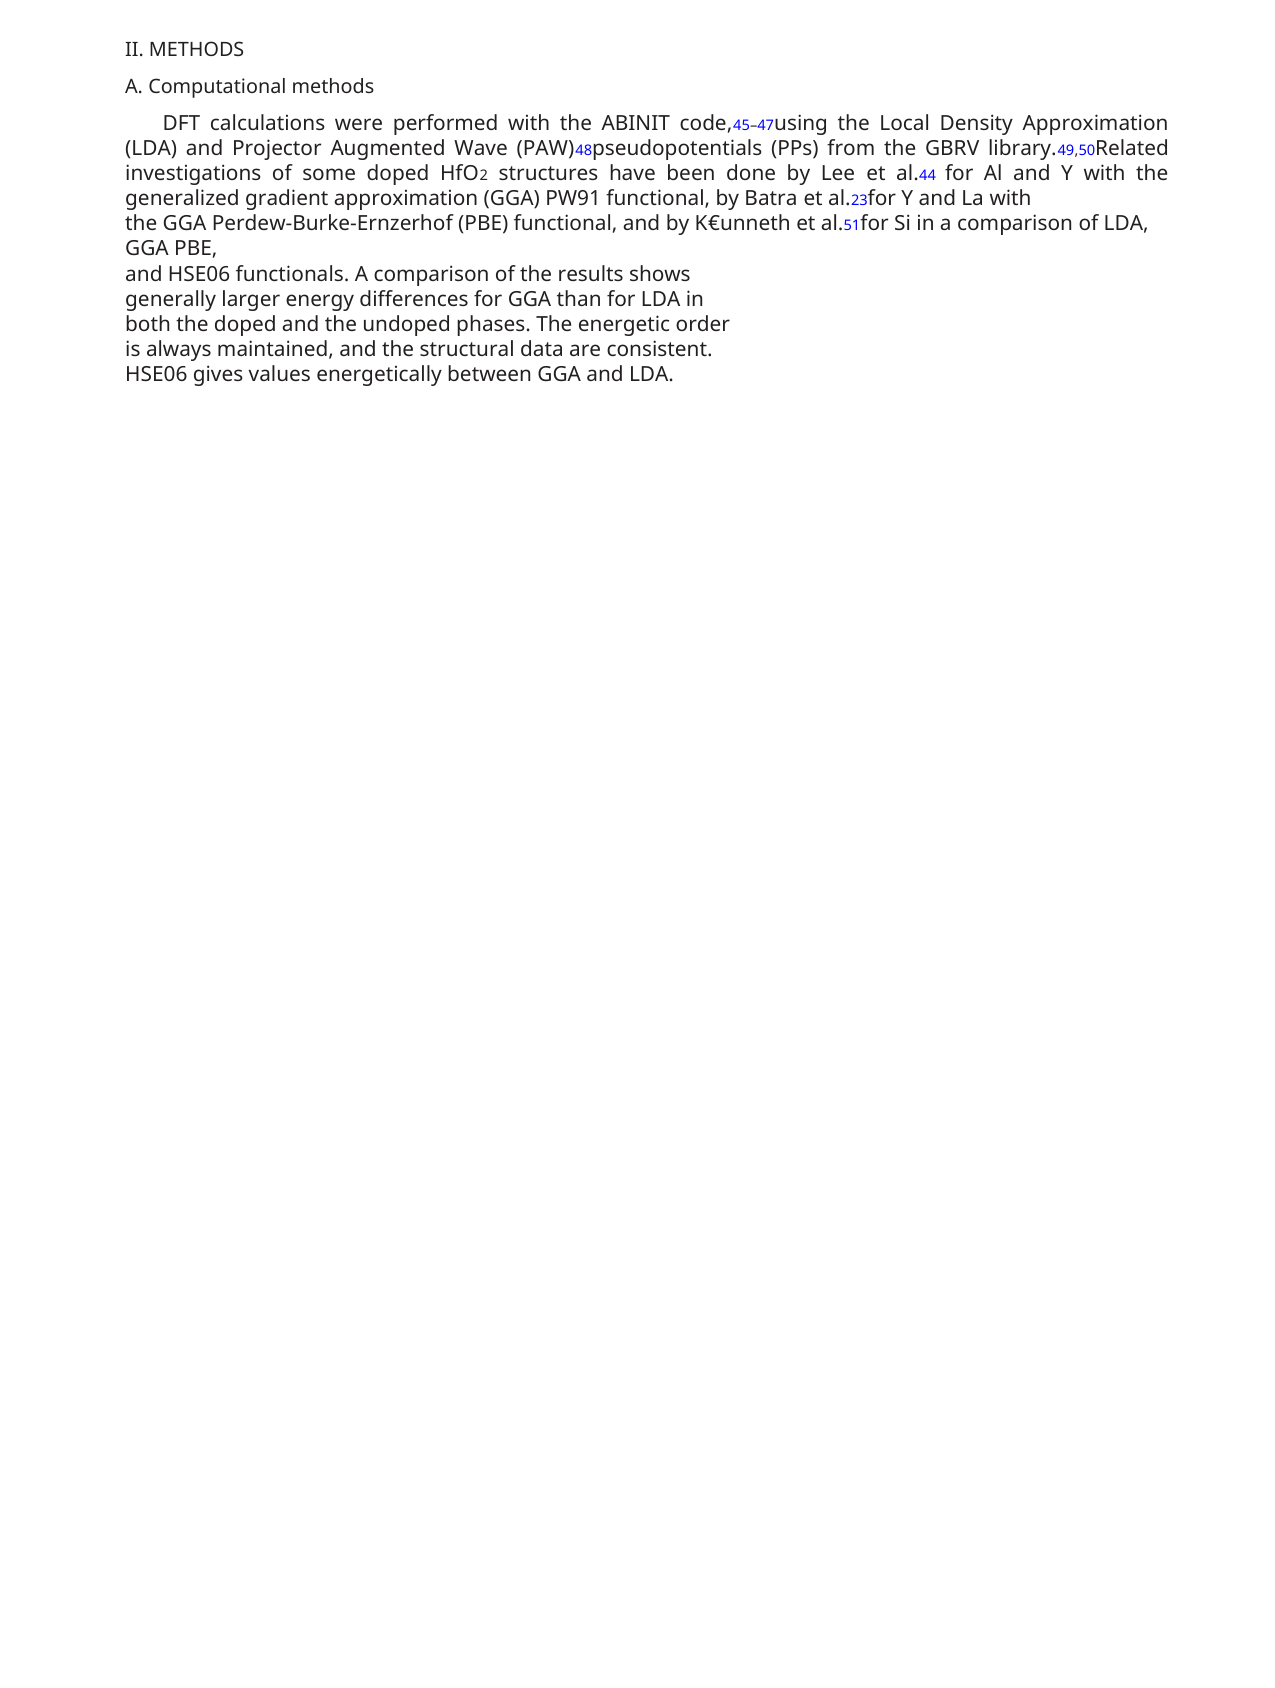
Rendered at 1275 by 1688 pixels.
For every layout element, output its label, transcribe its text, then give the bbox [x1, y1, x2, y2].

text A. Computational methods [125, 78, 1171, 97]
text generally larger energy differences for GGA than for LDA in [125, 289, 1171, 310]
text is always maintained, and the structural data are consistent. [125, 339, 1171, 360]
text DFT calculations were performed with the ABINIT code,45–47using the Local Density Approximation (LDA) and Projector Augmented Wave (PAW)48pseudopotentials (PPs) from the GBRV library.49,50Related investigations of some doped HfO2 structures have been done by Lee et al.44 for Al and Y with the generalized gradient approximation (GGA) PW91 functional, by Batra et al.23for Y and La with [125, 110, 1169, 211]
text and HSE06 functionals. A comparison of the results shows [125, 264, 1171, 285]
text the GGA Perdew-Burke-Ernzerhof (PBE) functional, and by K€unneth et al.51for Si in a comparison of LDA, GGA PBE, [125, 211, 1171, 261]
text II. METHODS [125, 40, 1171, 60]
text HSE06 gives values energetically between GGA and LDA. [125, 364, 1171, 385]
text both the doped and the undoped phases. The energetic order [125, 314, 1171, 335]
